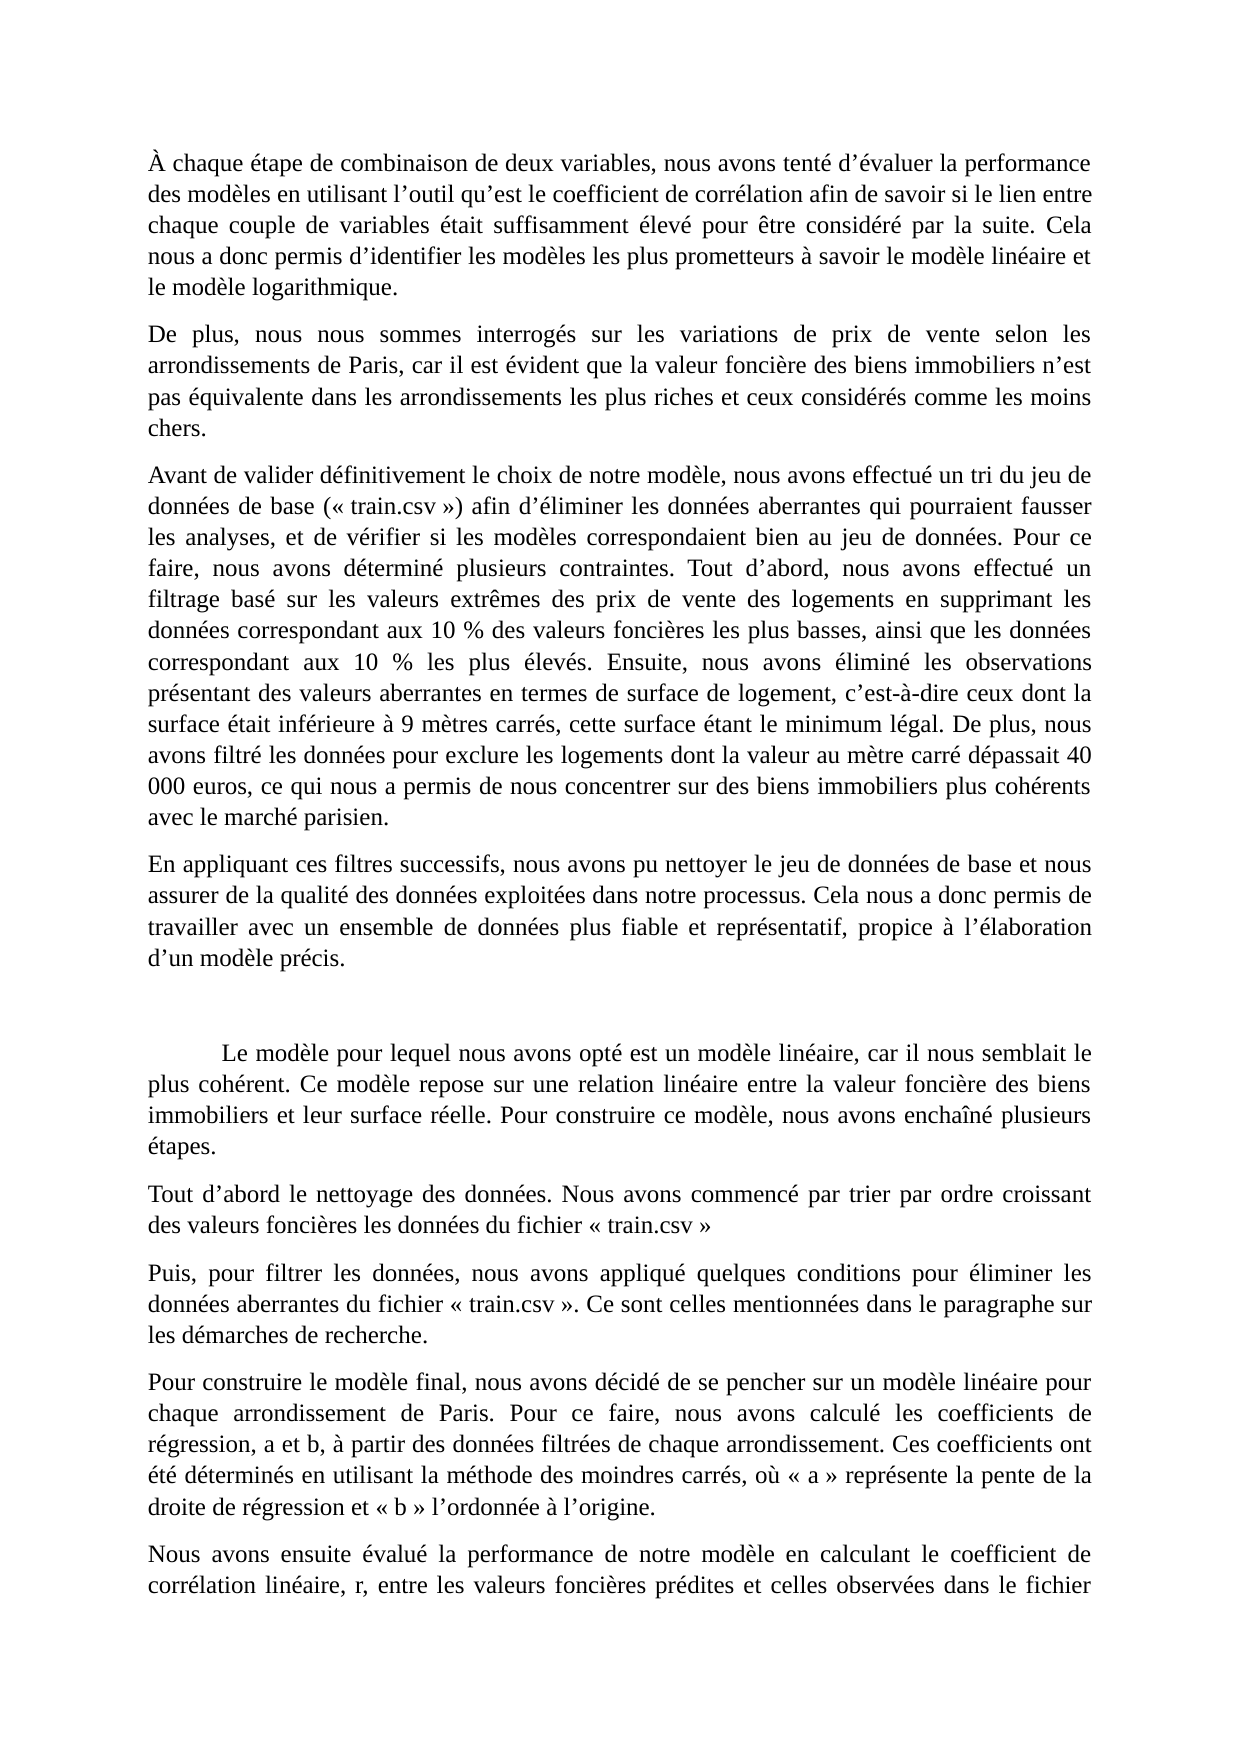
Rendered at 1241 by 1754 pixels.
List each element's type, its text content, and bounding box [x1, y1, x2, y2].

text En appliquant ces filtres successifs, nous avons pu nettoyer le jeu de données de base et nous assurer de la qualité des données exploitées dans notre processus. Cela nous a donc permis de travailler avec un ensemble de données plus fiable et représentatif, propice à l’élaboration d’un modèle précis. [148, 849, 1093, 971]
text Pour construire le modèle final, nous avons décidé de se pencher sur un modèle linéaire pour chaque arrondissement de Paris. Pour ce faire, nous avons calculé les coefficients de régression, a et b, à partir des données filtrées de chaque arrondissement. Ces coefficients ont été déterminés en utilisant la méthode des moindres carrés, où « a » représente la pente de la droite de régression et « b » l’ordonnée à l’origine. [148, 1367, 1093, 1520]
text Puis, pour filtrer les données, nous avons appliqué quelques conditions pour éliminer les données aberrantes du fichier « train.csv ». Ce sont celles mentionnées dans le paragraphe sur les démarches de recherche. [148, 1258, 1093, 1348]
text À chaque étape de combinaison de deux variables, nous avons tenté d’évaluer la performance des modèles en utilisant l’outil qu’est le coefficient de corrélation afin de savoir si le lien entre chaque couple de variables était suffisamment élevé pour être considéré par la suite. Cela nous a donc permis d’identifier les modèles les plus prometteurs à savoir le modèle linéaire et le modèle logarithmique. [148, 148, 1093, 301]
text Le modèle pour lequel nous avons opté est un modèle linéaire, car il nous semblait le plus cohérent. Ce modèle repose sur une relation linéaire entre la valeur foncière des biens immobiliers et leur surface réelle. Pour construire ce modèle, nous avons enchaîné plusieurs étapes. [148, 1038, 1093, 1160]
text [148, 1539, 1093, 1599]
text De plus, nous nous sommes interrogés sur les variations de prix de vente selon les arrondissements de Paris, car il est évident que la valeur foncière des biens immobiliers n’est pas équivalente dans les arrondissements les plus riches et ceux considérés comme les moins chers. [148, 319, 1093, 441]
text Avant de valider définitivement le choix de notre modèle, nous avons effectué un tri du jeu de données de base (« train.csv ») afin d’éliminer les données aberrantes qui pourraient fausser les analyses, et de vérifier si les modèles correspondaient bien au jeu de données. Pour ce faire, nous avons déterminé plusieurs contraintes. Tout d’abord, nous avons effectué un filtrage basé sur les valeurs extrêmes des prix de vente des logements en supprimant les données correspondant aux 10 % des valeurs foncières les plus basses, ainsi que les données correspondant aux 10 % les plus élevés. Ensuite, nous avons éliminé les observations présentant des valeurs aberrantes en termes de surface de logement, c’est-à-dire ceux dont la surface était inférieure à 9 mètres carrés, cette surface étant le minimum légal. De plus, nous avons filtré les données pour exclure les logements dont la valeur au mètre carré dépassait 40 000 euros, ce qui nous a permis de nous concentrer sur des biens immobiliers plus cohérents avec le marché parisien. [148, 460, 1093, 831]
text Tout d’abord le nettoyage des données. Nous avons commencé par trier par ordre croissant des valeurs foncières les données du fichier « train.csv » [148, 1179, 1093, 1239]
